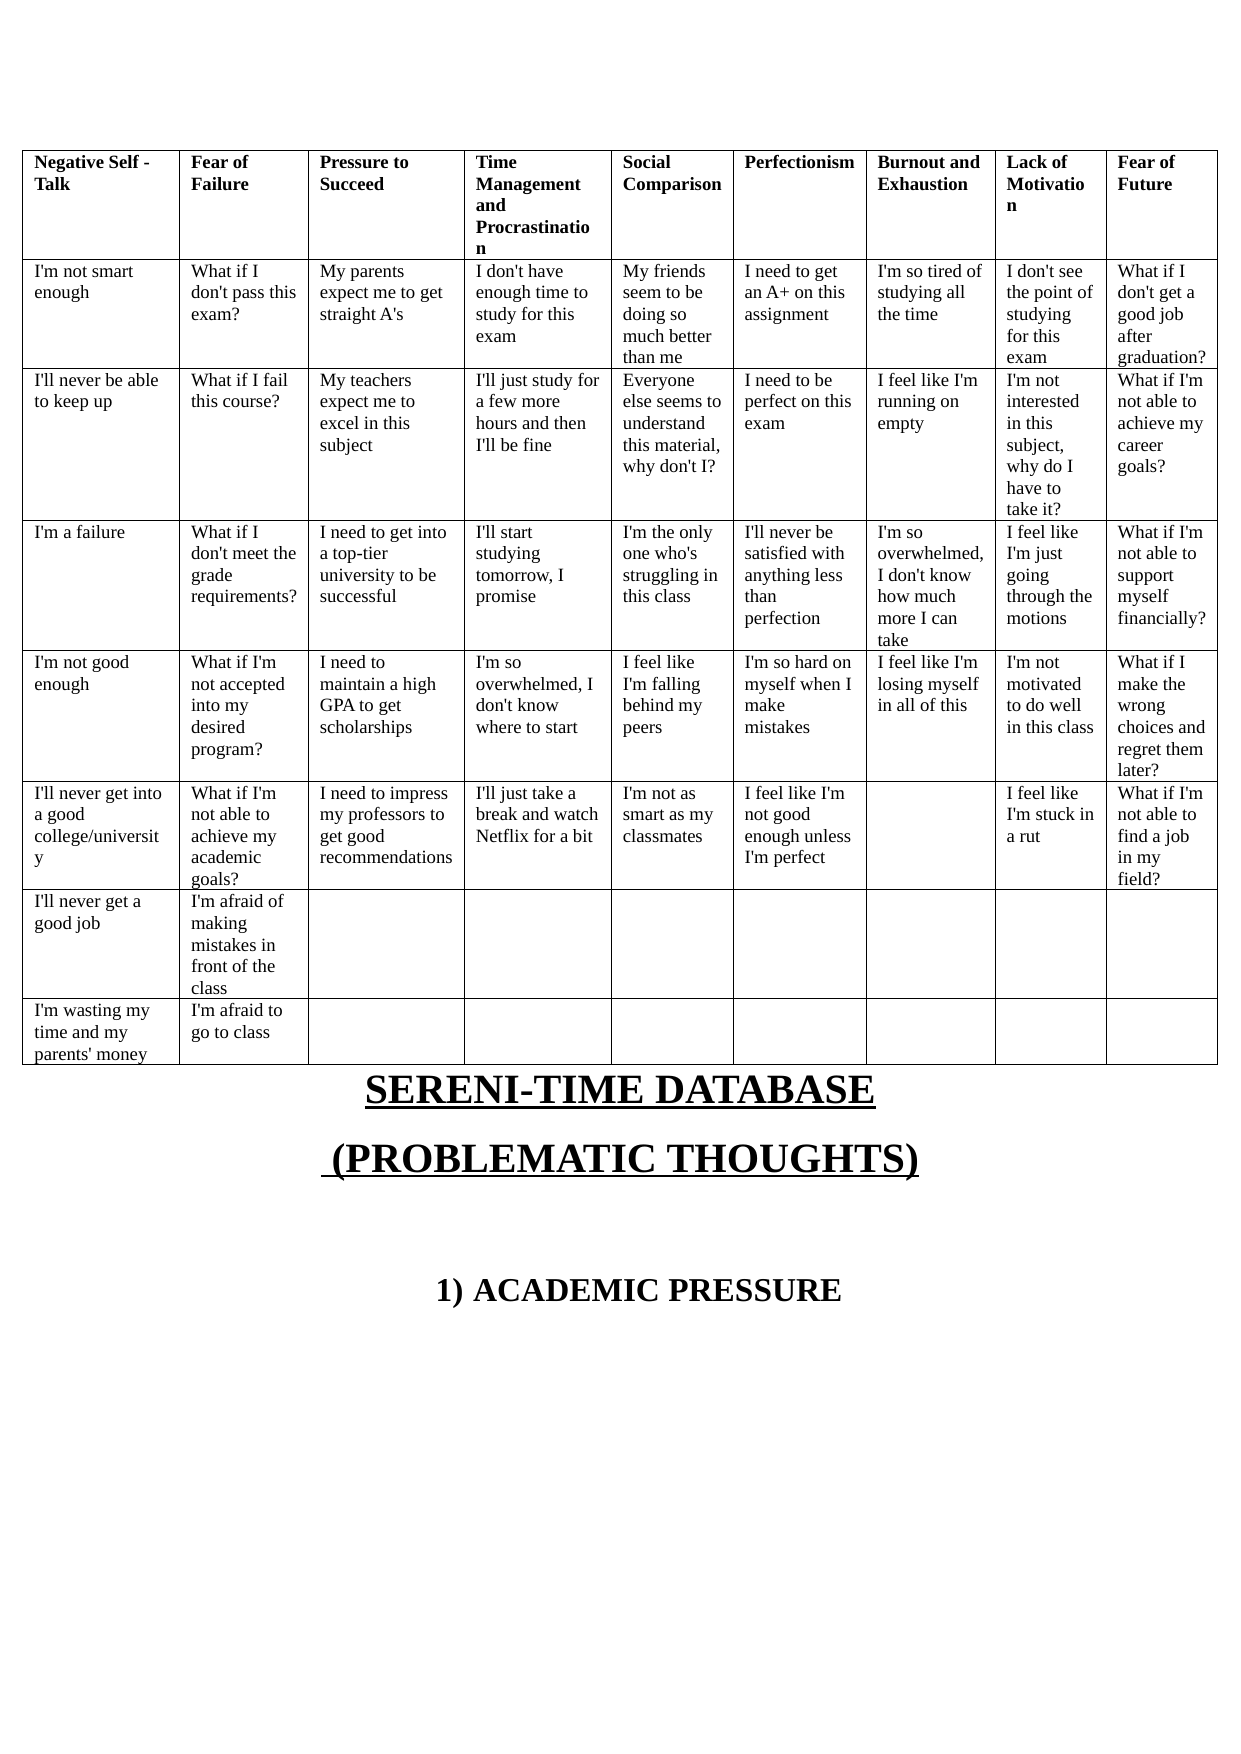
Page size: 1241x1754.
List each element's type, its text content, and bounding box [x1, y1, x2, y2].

table_cell [309, 999, 464, 1064]
table_cell [996, 999, 1106, 1064]
table_cell I feel like I'm losing myself in all of this [867, 651, 995, 781]
table_cell What if I fail this course? [180, 369, 308, 520]
table_cell What if I'm not able to achieve my career goals? [1107, 369, 1217, 520]
table_cell What if I don't pass this exam? [180, 260, 308, 368]
table_cell I'm not as smart as my classmates [612, 782, 733, 889]
table_cell I'll just take a break and watch Netflix for a bit [465, 782, 611, 889]
table_cell I'm the only one who's struggling in this class [612, 521, 733, 650]
table_cell I'll start studying tomorrow, I promise [465, 521, 611, 650]
table_cell I need to get an A+ on this assignment [734, 260, 866, 368]
table_cell I need to be perfect on this exam [734, 369, 866, 520]
table_cell My friends seem to be doing so much better than me [612, 260, 733, 368]
table_cell What if I'm not able to find a job in my field? [1107, 782, 1217, 889]
table_cell I feel like I'm not good enough unless I'm perfect [734, 782, 866, 889]
table_cell I'm so overwhelmed, I don't know how much more I can take [867, 521, 995, 650]
list ACADEMIC PRESSURE [187, 1270, 1090, 1308]
table_header Perfectionism [734, 151, 866, 259]
table_cell My teachers expect me to excel in this subject [309, 369, 464, 520]
table_cell I'm afraid of making mistakes in front of the class [180, 890, 308, 998]
table_cell What if I'm not able to support myself financially? [1107, 521, 1217, 650]
table_cell [867, 999, 995, 1064]
table_cell I'll just study for a few more hours and then I'll be fine [465, 369, 611, 520]
table_header Lack of Motivation [996, 151, 1106, 259]
table_cell [465, 999, 611, 1064]
table_cell My parents expect me to get straight A's [309, 260, 464, 368]
table_cell I feel like I'm just going through the motions [996, 521, 1106, 650]
table_cell I need to get into a top-tier university to be successful [309, 521, 464, 650]
table_cell What if I'm not able to achieve my academic goals? [180, 782, 308, 889]
table_cell [465, 890, 611, 998]
table_cell [309, 890, 464, 998]
table_cell I'm not interested in this subject, why do I have to take it? [996, 369, 1106, 520]
table_cell [612, 999, 733, 1064]
table_cell I'm a failure [23, 521, 179, 650]
table_cell I need to maintain a high GPA to get scholarships [309, 651, 464, 781]
table_cell What if I make the wrong choices and regret them later? [1107, 651, 1217, 781]
table_cell I'm so hard on myself when I make mistakes [734, 651, 866, 781]
table_cell [612, 890, 733, 998]
table_header Time Management and Procrastination [465, 151, 611, 259]
table_cell What if I'm not accepted into my desired program? [180, 651, 308, 781]
table_cell I'm not motivated to do well in this class [996, 651, 1106, 781]
table_cell [867, 782, 995, 889]
table_cell I'll never be able to keep up [23, 369, 179, 520]
table_cell [734, 999, 866, 1064]
table_header Fear of Future [1107, 151, 1217, 259]
table_cell I don't have enough time to study for this exam [465, 260, 611, 368]
table_cell I'll never get into a good college/university [23, 782, 179, 889]
table_cell I feel like I'm running on empty [867, 369, 995, 520]
table_cell [996, 890, 1106, 998]
table_cell What if I don't get a good job after graduation? [1107, 260, 1217, 368]
table_cell I'm not good enough [23, 651, 179, 781]
table_cell I'm afraid to go to class [180, 999, 308, 1064]
table_cell I feel like I'm stuck in a rut [996, 782, 1106, 889]
table_cell [867, 890, 995, 998]
table_header Burnout and Exhaustion [867, 151, 995, 259]
table_cell I need to impress my professors to get good recommendations [309, 782, 464, 889]
table_cell I'm not smart enough [23, 260, 179, 368]
table_cell I feel like I'm falling behind my peers [612, 651, 733, 781]
table_cell I'm so tired of studying all the time [867, 260, 995, 368]
text (PROBLEMATIC THOUGHTS) [150, 1133, 1090, 1181]
table_cell I'll never be satisfied with anything less than perfection [734, 521, 866, 650]
table_header Negative Self - Talk [23, 151, 179, 259]
table_header Pressure to Succeed [309, 151, 464, 259]
table_header Social Comparison [612, 151, 733, 259]
table_cell I'll never get a good job [23, 890, 179, 998]
table_cell Everyone else seems to understand this material, why don't I? [612, 369, 733, 520]
table_header Fear of Failure [180, 151, 308, 259]
table_cell What if I don't meet the grade requirements? [180, 521, 308, 650]
table_cell I'm wasting my time and my parents' money [23, 999, 179, 1064]
table_cell [1107, 999, 1217, 1064]
table_cell I don't see the point of studying for this exam [996, 260, 1106, 368]
table_cell [734, 890, 866, 998]
table_cell [1107, 890, 1217, 998]
table_cell I'm so overwhelmed, I don't know where to start [465, 651, 611, 781]
text SERENI-TIME DATABASE [150, 1065, 1090, 1113]
